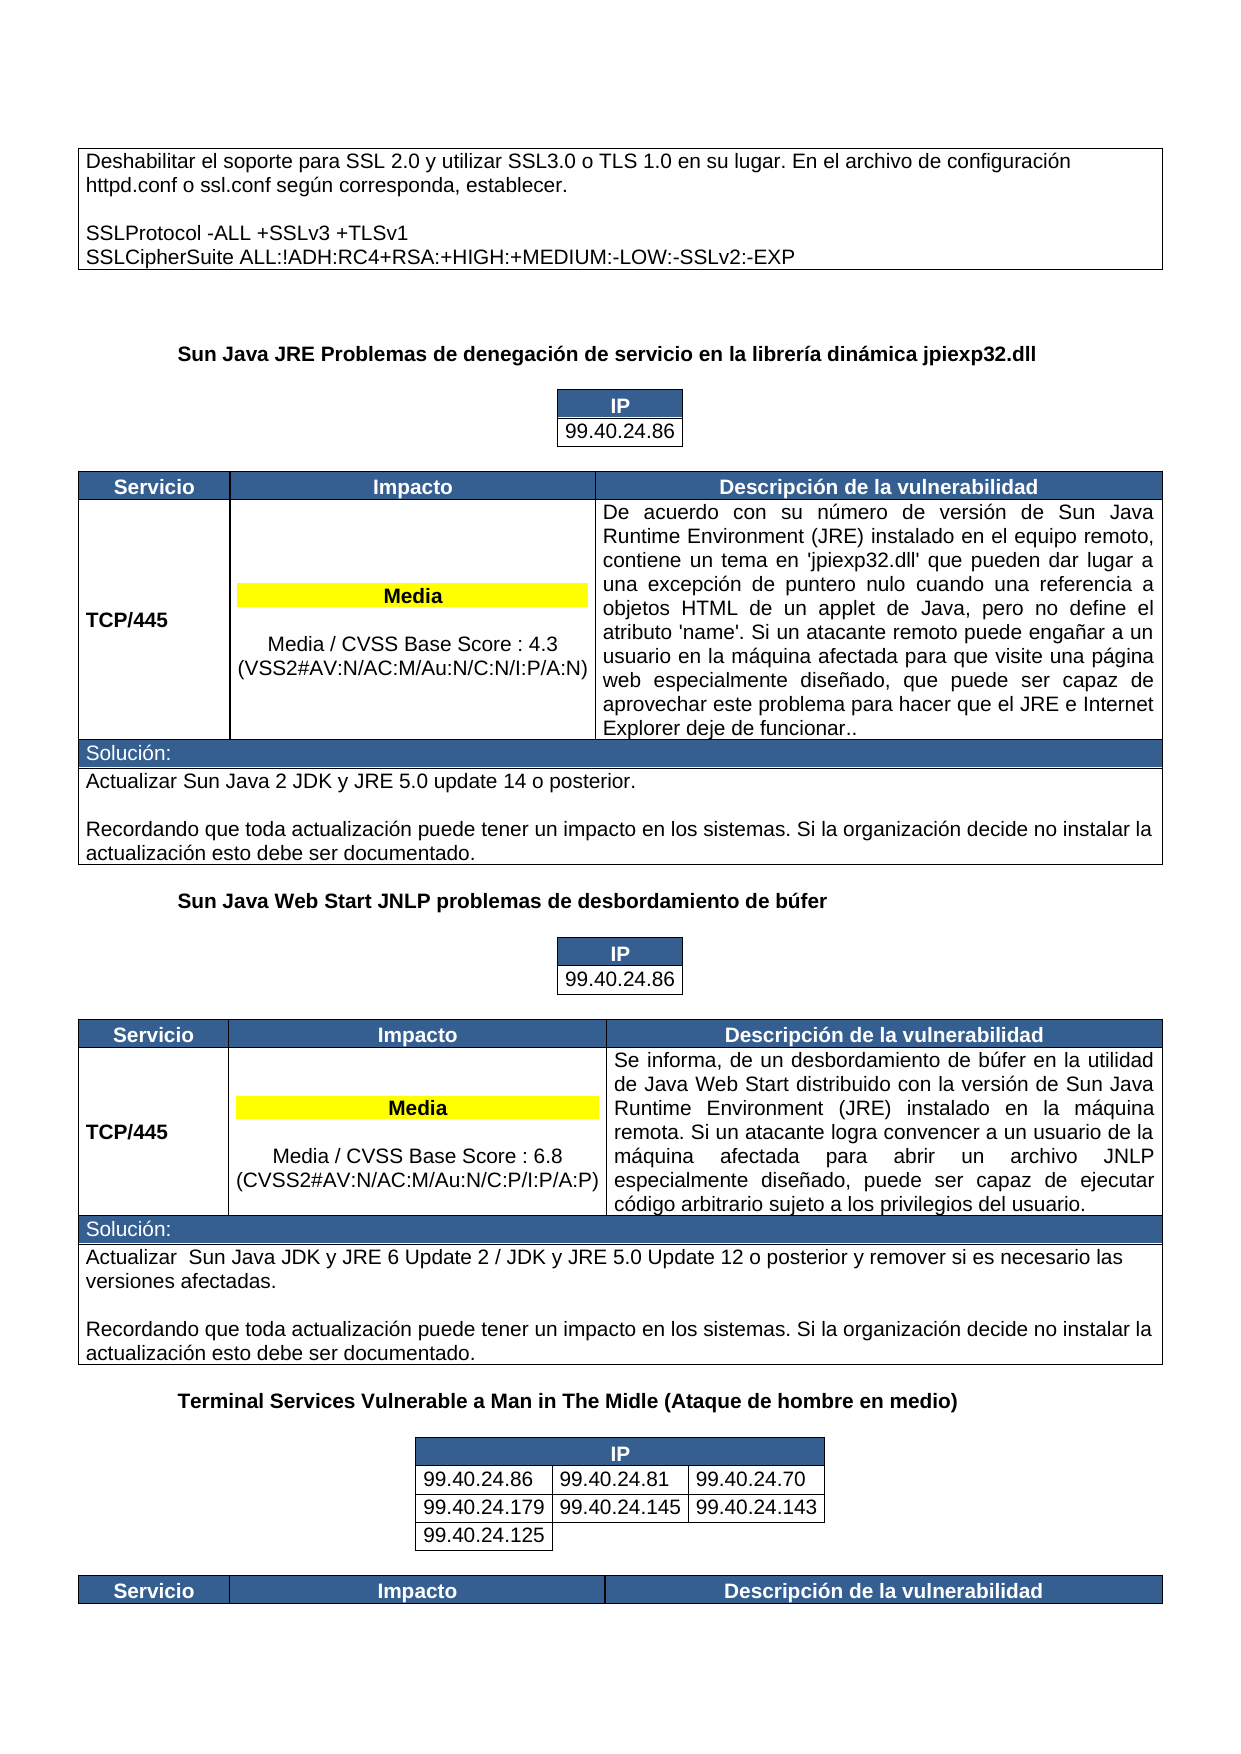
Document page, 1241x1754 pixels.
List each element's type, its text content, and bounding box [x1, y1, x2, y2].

table_header Descripción de la vulnerabilidad [596, 472, 1162, 499]
table_cell 99.40.24.125 [416, 1523, 552, 1550]
table_cell Se informa, de un desbordamiento de búfer en la utilidad de Java Web Start distribuido con la versión de Sun Java Runtime Environment (JRE) instalado en la máquina remota. Si un atacante logra convencer a un usuario de la máquina afectada para abrir un archivo JNLP especialmente diseñado, puede ser capaz de ejecutar código arbitrario sujeto a los privilegios del usuario. [607, 1048, 1162, 1215]
table_cell Actualizar Sun Java 2 JDK y JRE 5.0 update 14 o posterior. Recordando que toda actualización puede tener un impacto en los sistemas. Si la organización decide no instalar la actualización esto debe ser documentado. [79, 769, 1162, 864]
table_header Impacto [229, 1020, 606, 1047]
text Terminal Services Vulnerable a Man in The Midle (Ataque de hombre en medio) [177, 1389, 1063, 1413]
table_cell 99.40.24.145 [553, 1495, 688, 1522]
table_header Deshabilitar el soporte para SSL 2.0 y utilizar SSL3.0 o TLS 1.0 en su lugar. En el archivo de configuración httpd.conf o ssl.conf según corresponda, establecer. SSLProtocol -ALL +SSLv3 +TLSv1 SSLCipherSuite ALL:!ADH:RC4+RSA:+HIGH:+MEDIUM:-LOW:-SSLv2:-EXP [79, 149, 1162, 268]
text Sun Java JRE Problemas de denegación de servicio en la librería dinámica jpiexp32.dll [177, 341, 1063, 365]
table_header Impacto [231, 472, 595, 499]
table_cell 99.40.24.70 [689, 1466, 824, 1493]
table_header Descripción de la vulnerabilidad [606, 1576, 1162, 1603]
table_cell 99.40.24.179 [416, 1495, 552, 1522]
table_cell Solución: [79, 1216, 1162, 1243]
table_cell Actualizar Sun Java JDK y JRE 6 Update 2 / JDK y JRE 5.0 Update 12 o posterior y remover si es necesario las versiones afectadas. Recordando que toda actualización puede tener un impacto en los sistemas. Si la organización decide no instalar la actualización esto debe ser documentado. [79, 1245, 1162, 1364]
table_cell TCP/445 [79, 500, 229, 739]
table_header Impacto [230, 1576, 604, 1603]
table_header Servicio [79, 472, 229, 499]
table_cell De acuerdo con su número de versión de Sun Java Runtime Environment (JRE) instalado en el equipo remoto, contiene un tema en 'jpiexp32.dll' que pueden dar lugar a una excepción de puntero nulo cuando una referencia a objetos HTML de un applet de Java, pero no define el atributo 'name'. Si un atacante remoto puede engañar a un usuario en la máquina afectada para que visite una página web especialmente diseñado, que puede ser capaz de aprovechar este problema para hacer que el JRE e Internet Explorer deje de funcionar.. [596, 500, 1162, 739]
table_header IP [558, 938, 682, 965]
table_header IP [558, 390, 682, 417]
table_cell Media Media / CVSS Base Score : 6.8 (CVSS2#AV:N/AC:M/Au:N/C:P/I:P/A:P) [229, 1048, 606, 1215]
table_header Servicio [79, 1576, 229, 1603]
table_header Descripción de la vulnerabilidad [607, 1020, 1162, 1047]
table_header IP [416, 1438, 824, 1465]
table_cell 99.40.24.81 [553, 1466, 688, 1493]
table_cell TCP/445 [79, 1048, 228, 1215]
text Sun Java Web Start JNLP problemas de desbordamiento de búfer [177, 889, 1063, 913]
table_header Servicio [79, 1020, 228, 1047]
table_cell Solución: [79, 740, 1162, 767]
table_cell 99.40.24.143 [689, 1495, 824, 1522]
table_cell 99.40.24.86 [416, 1466, 552, 1493]
table_cell Media Media / CVSS Base Score : 4.3 (VSS2#AV:N/AC:M/Au:N/C:N/I:P/A:N) [231, 500, 595, 739]
table_cell 99.40.24.86 [558, 966, 682, 993]
table_cell 99.40.24.86 [558, 419, 682, 446]
